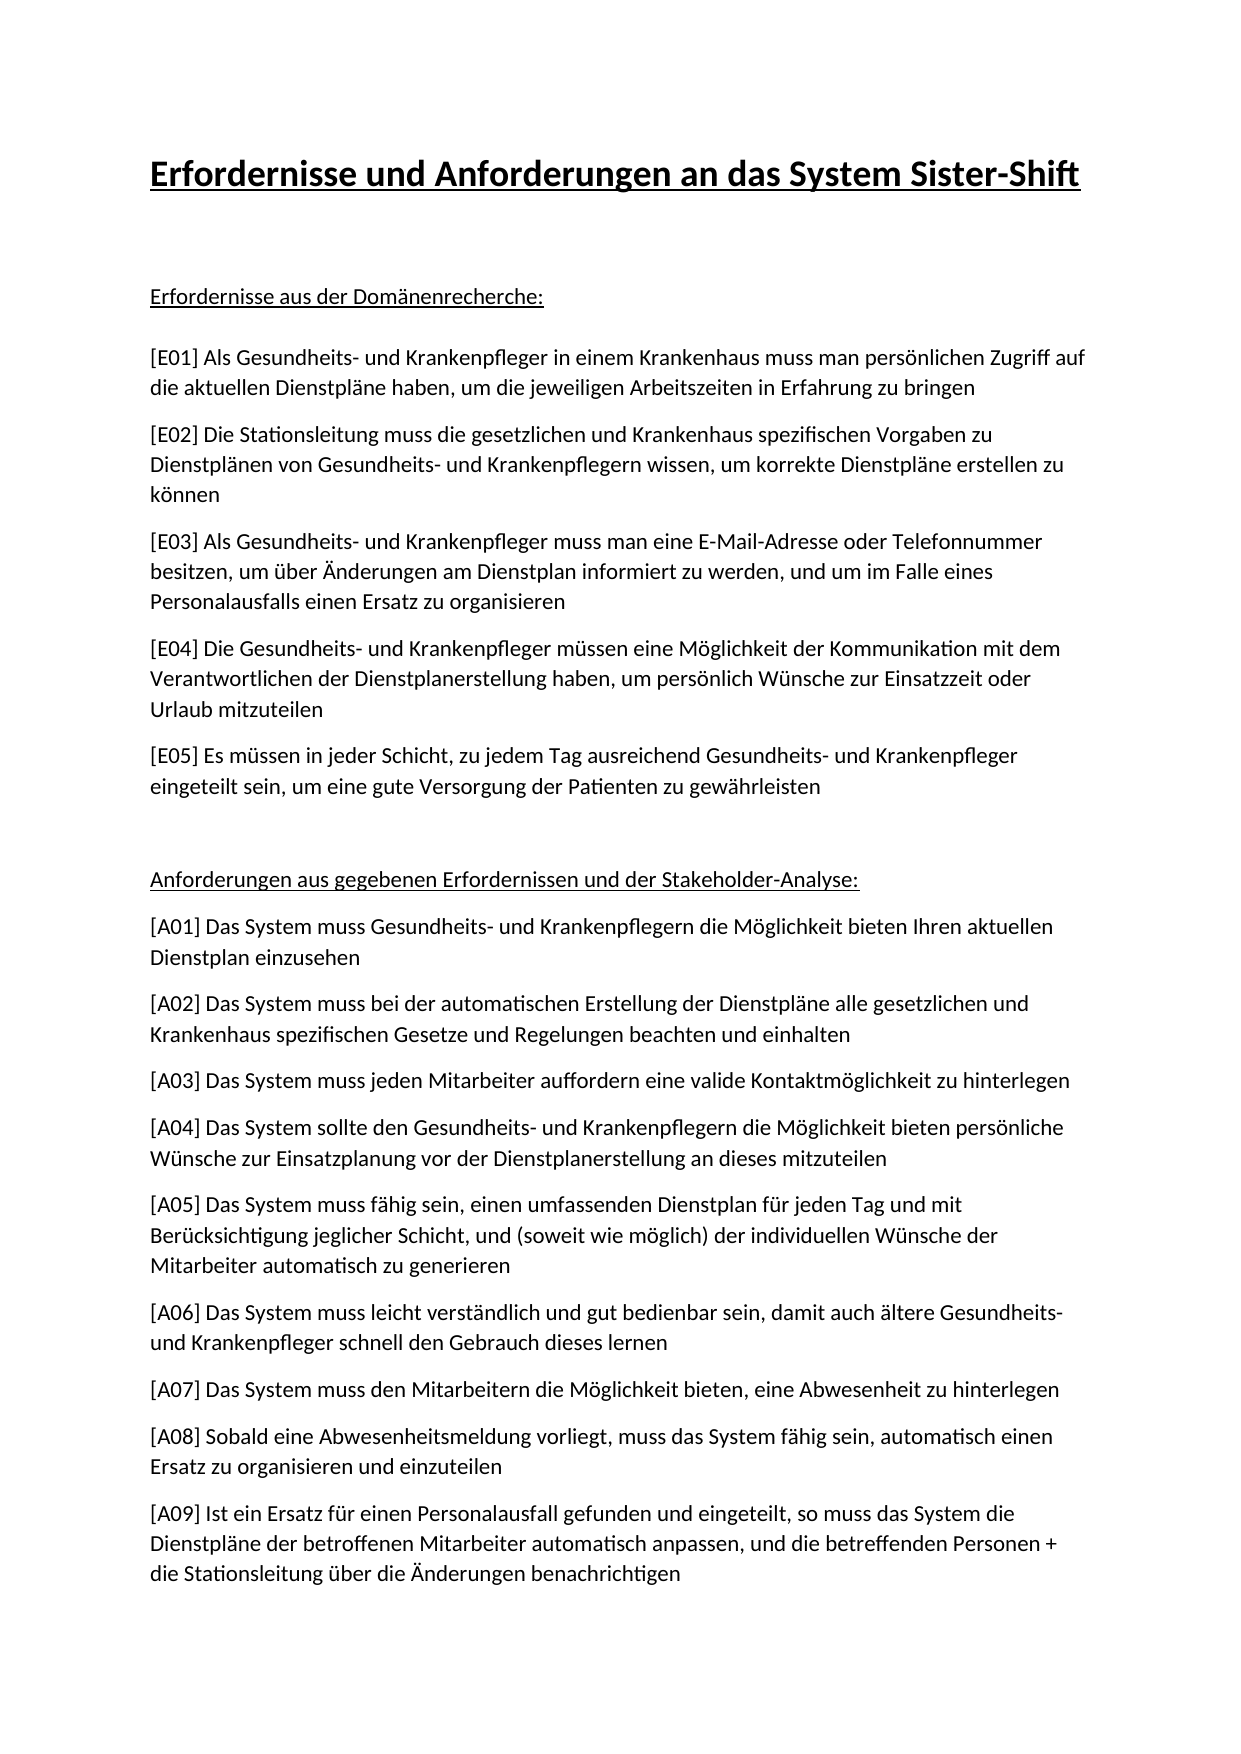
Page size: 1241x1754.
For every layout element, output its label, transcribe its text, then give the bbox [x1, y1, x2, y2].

text [E04] Die Gesundheits- und Krankenpfleger müssen eine Möglichkeit der Kommunikation mit dem Verantwortlichen der Dienstplanerstellung haben, um persönlich Wünsche zur Einsatzzeit oder Urlaub mitzuteilen [150, 634, 1090, 723]
text [A08] Sobald eine Abwesenheitsmeldung vorliegt, muss das System fähig sein, automatisch einen Ersatz zu organisieren und einzuteilen [150, 1422, 1090, 1480]
text [A07] Das System muss den Mitarbeitern die Möglichkeit bieten, eine Abwesenheit zu hinterlegen [150, 1375, 1090, 1403]
text [E05] Es müssen in jeder Schicht, zu jedem Tag ausreichend Gesundheits- und Krankenpfleger eingeteilt sein, um eine gute Versorgung der Patienten zu gewährleisten [150, 742, 1090, 800]
text [A04] Das System sollte den Gesundheits- und Krankenpflegern die Möglichkeit bieten persönliche Wünsche zur Einsatzplanung vor der Dienstplanerstellung an dieses mitzuteilen [150, 1113, 1090, 1172]
text Erfordernisse und Anforderungen an das System Sister-Shift [150, 150, 1090, 196]
text [A03] Das System muss jeden Mitarbeiter auffordern eine valide Kontaktmöglichkeit zu hinterlegen [150, 1067, 1090, 1095]
text Erfordernisse aus der Domänenrecherche: [E01] Als Gesundheits- und Krankenpfleger in einem Krankenhaus muss man persönlichen Zugriff auf die aktuellen Dienstpläne haben, um die jeweiligen Arbeitszeiten in Erfahrung zu bringen [150, 282, 1090, 401]
text [A02] Das System muss bei der automatischen Erstellung der Dienstpläne alle gesetzlichen und Krankenhaus spezifischen Gesetze und Regelungen beachten und einhalten [150, 989, 1090, 1048]
text [E02] Die Stationsleitung muss die gesetzlichen und Krankenhaus spezifischen Vorgaben zu Dienstplänen von Gesundheits- und Krankenpflegern wissen, um korrekte Dienstpläne erstellen zu können [150, 420, 1090, 508]
text [A06] Das System muss leicht verständlich und gut bedienbar sein, damit auch ältere Gesundheits- und Krankenpfleger schnell den Gebrauch dieses lernen [150, 1298, 1090, 1356]
text [A09] Ist ein Ersatz für einen Personalausfall gefunden und eingeteilt, so muss das System die Dienstpläne der betroffenen Mitarbeiter automatisch anpassen, und die betreffenden Personen + die Stationsleitung über die Änderungen benachrichtigen [150, 1499, 1090, 1587]
text [A05] Das System muss fähig sein, einen umfassenden Dienstplan für jeden Tag und mit Berücksichtigung jeglicher Schicht, und (soweit wie möglich) der individuellen Wünsche der Mitarbeiter automatisch zu generieren [150, 1191, 1090, 1279]
text [A01] Das System muss Gesundheits- und Krankenpflegern die Möglichkeit bieten Ihren aktuellen Dienstplan einzusehen [150, 912, 1090, 971]
text [E03] Als Gesundheits- und Krankenpfleger muss man eine E-Mail-Adresse oder Telefonnummer besitzen, um über Änderungen am Dienstplan informiert zu werden, und um im Falle eines Personalausfalls einen Ersatz zu organisieren [150, 527, 1090, 616]
text Anforderungen aus gegebenen Erfordernissen und der Stakeholder-Analyse: [150, 866, 1090, 894]
